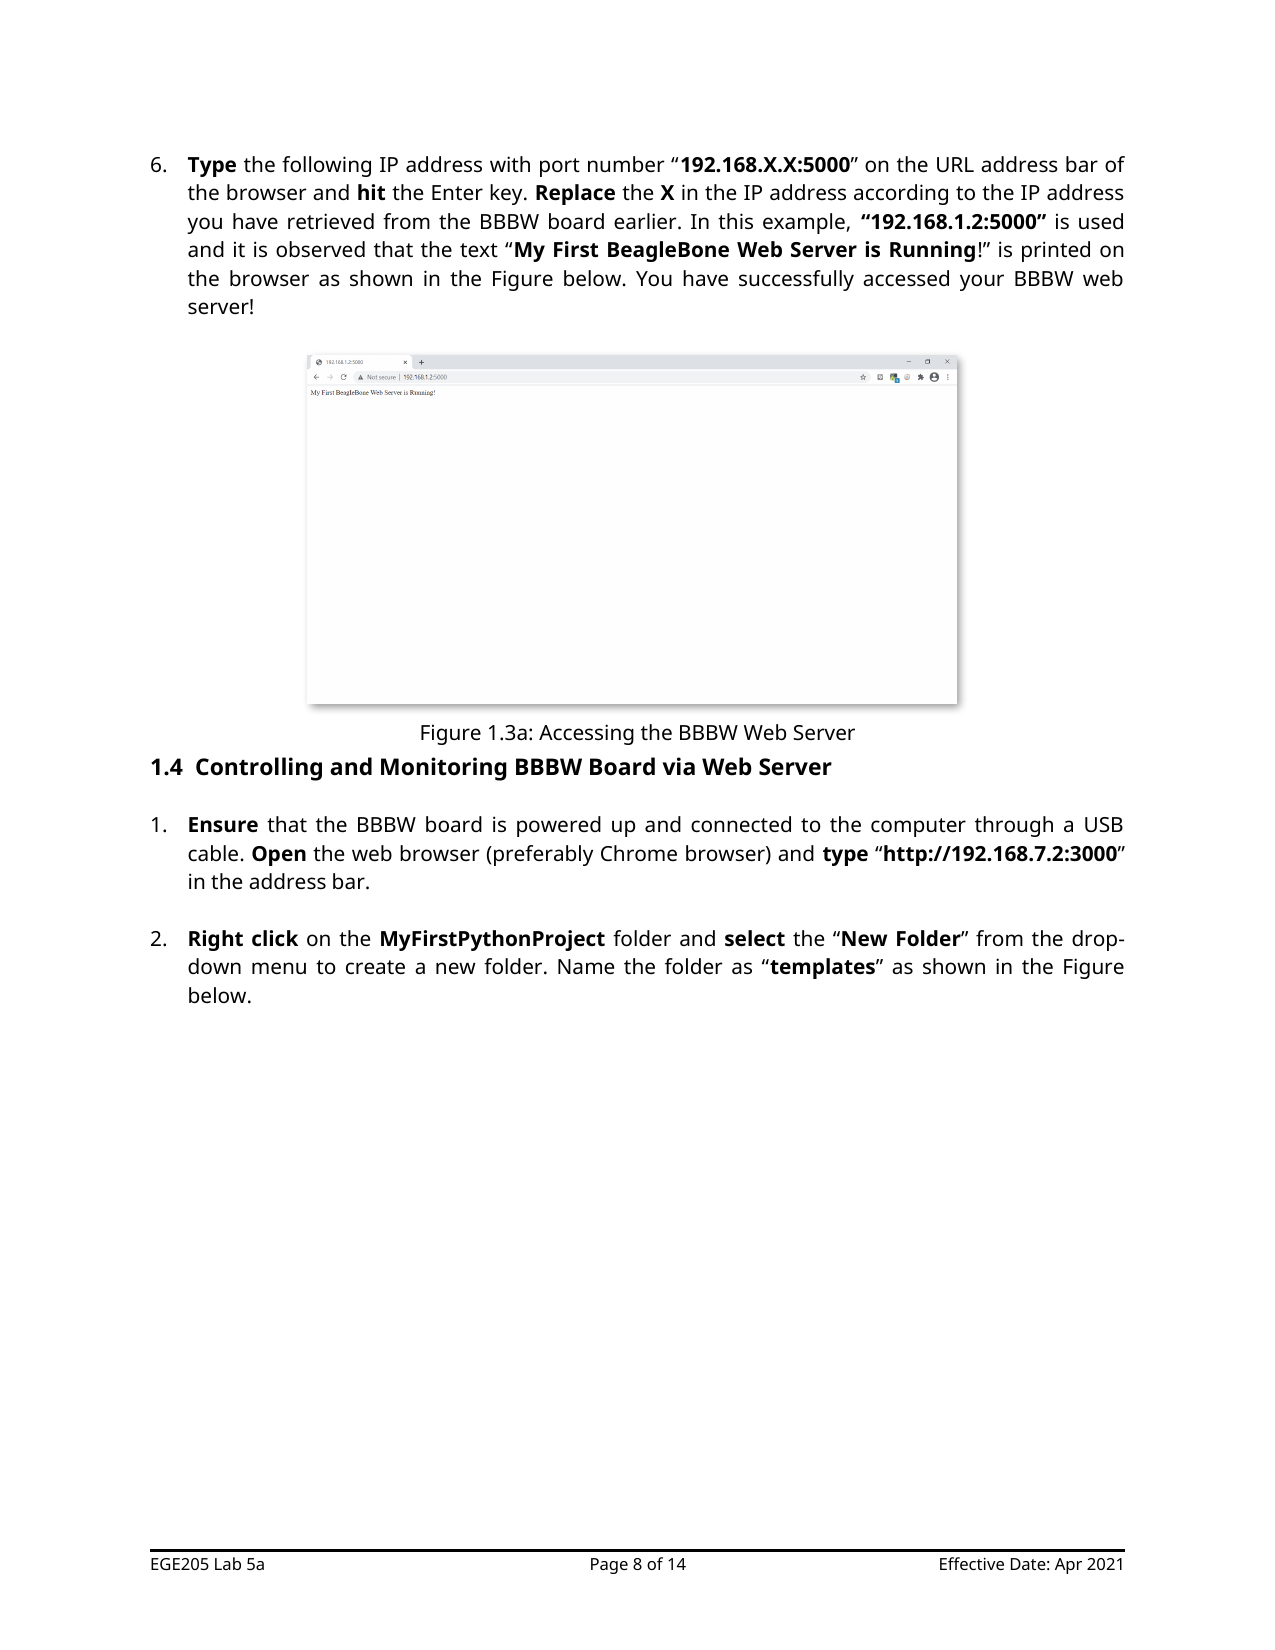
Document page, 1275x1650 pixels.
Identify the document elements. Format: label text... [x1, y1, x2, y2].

picture [307, 355, 957, 704]
list Right click on the MyFirstPythonProject folder and select the “New Folder” from the drop-down menu to create a new folder. Name the folder as “templates” as shown in the Figure below. [150, 924, 1125, 1009]
text Figure 1.3a: Accessing the BBBW Web Server [150, 718, 1125, 746]
list Ensure that the BBBW board is powered up and connected to the computer through a USB cable. Open the web browser (preferably Chrome browser) and type “http://192.168.7.2:3000” in the address bar. [150, 810, 1125, 896]
subtitle Controlling and Monitoring BBBW Board via Web Server [150, 751, 1125, 782]
list Type the following IP address with port number “192.168.X.X:5000” on the URL address bar of the browser and hit the Enter key. Replace the X in the IP address according to the IP address you have retrieved from the BBBW board earlier. In this example, “192.168.1.2:5000” is used and it is observed that the text “My First BeagleBone Web Server is Running!” is printed on the browser as shown in the Figure below. You have successfully accessed your BBBW web server! [150, 150, 1125, 321]
